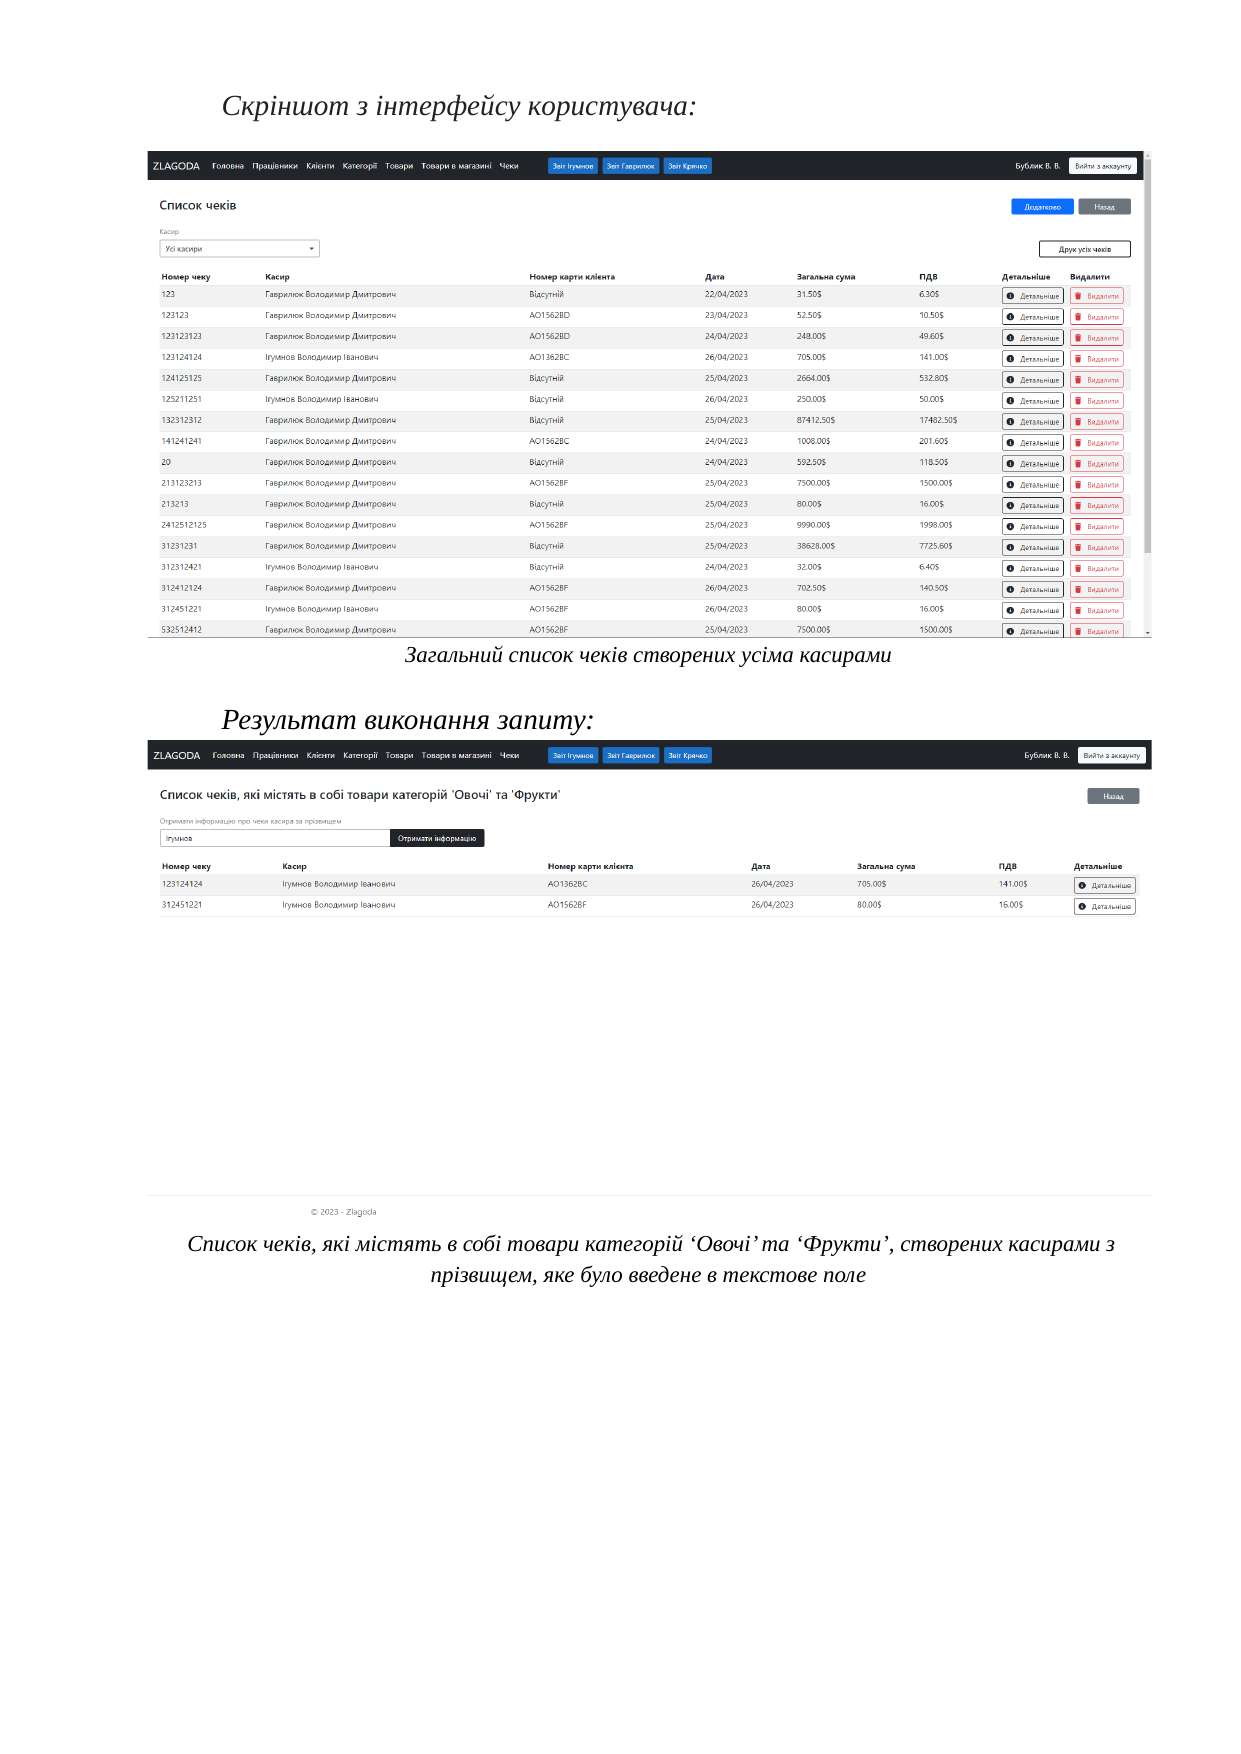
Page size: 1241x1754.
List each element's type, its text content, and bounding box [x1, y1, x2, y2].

text Скріншот з інтерфейсу користувача: [148, 88, 1136, 122]
picture [147, 151, 1152, 638]
picture [147, 740, 1152, 1227]
text Результат виконання запиту: [148, 702, 1152, 735]
text Загальний список чеків створених усіма касирами [148, 641, 1152, 668]
text Список чеків, які містять в собі товари категорій ‘Овочі’ та ‘Фрукти’, створених касирами з прізвищем, яке було введене в текстове поле [148, 1230, 1152, 1287]
